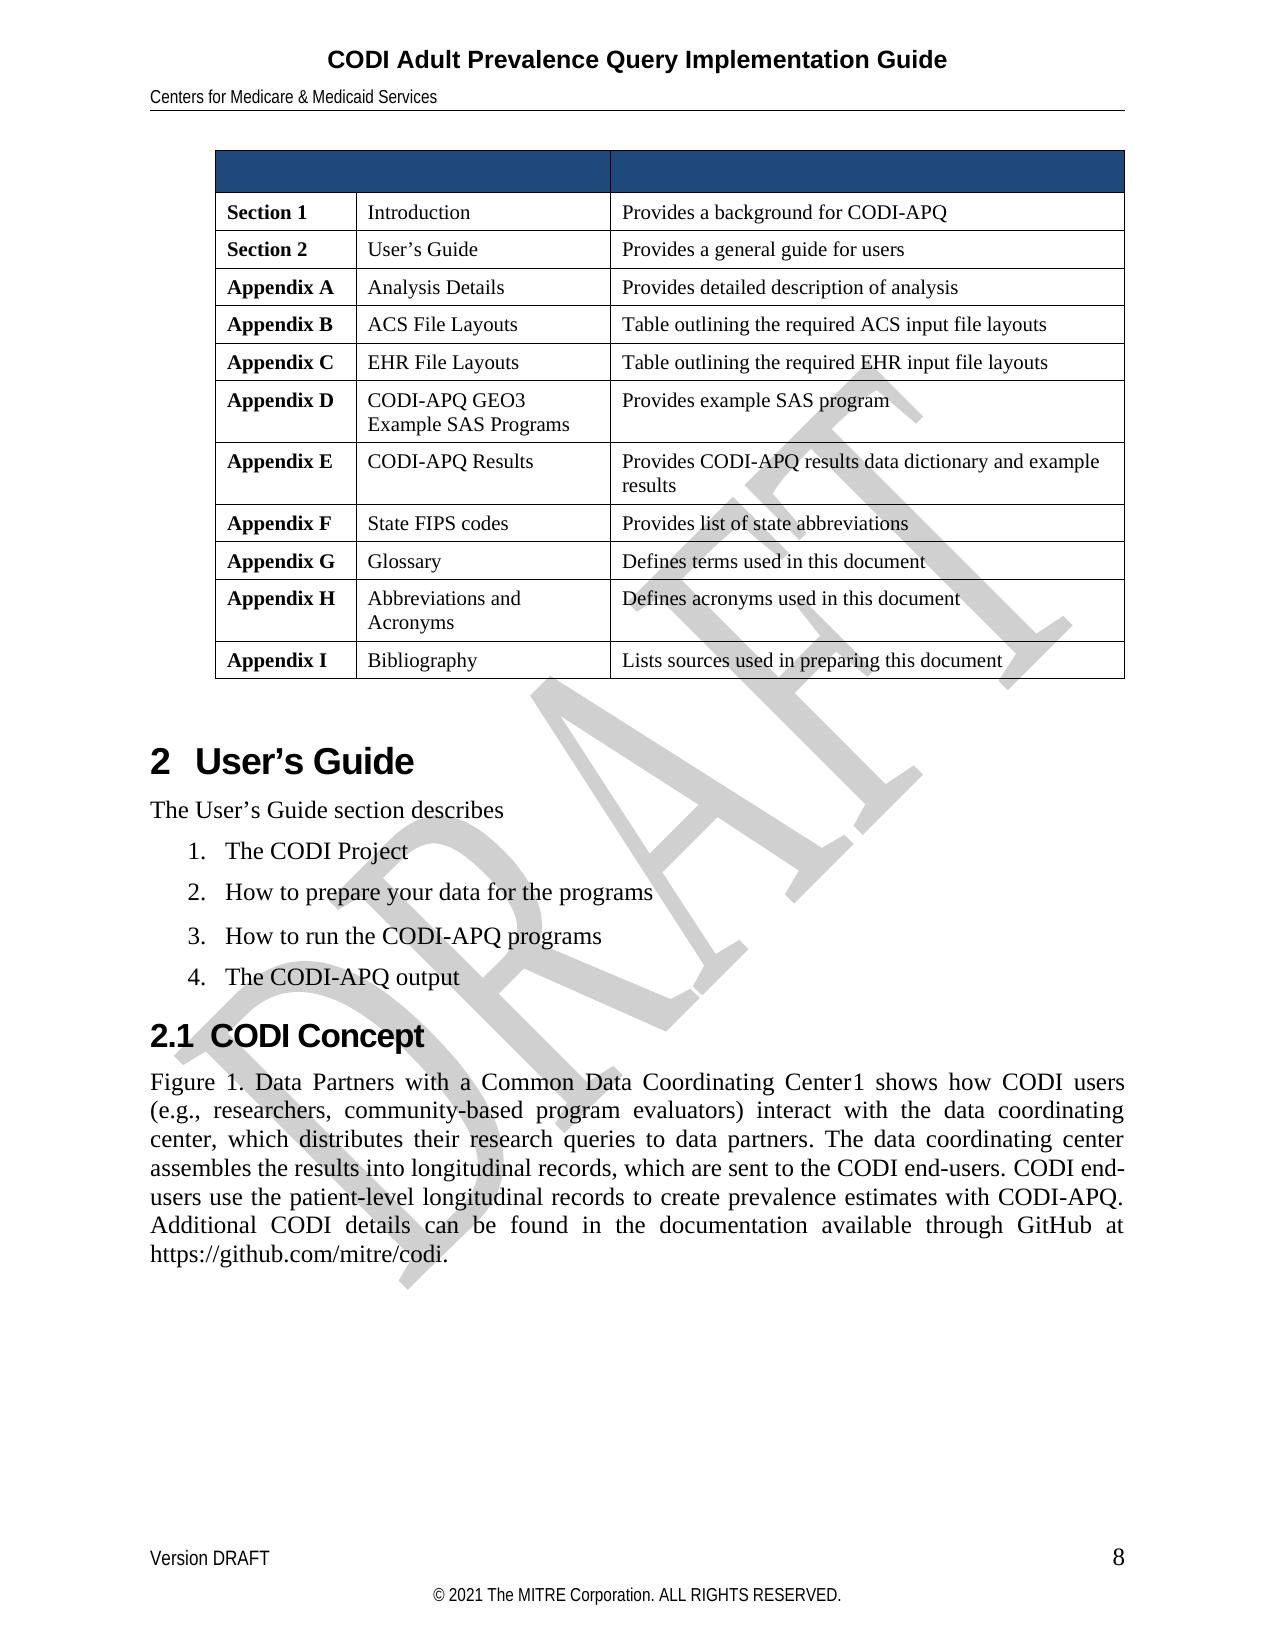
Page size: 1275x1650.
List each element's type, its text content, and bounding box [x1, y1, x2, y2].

table_cell CODI-APQ GEO3 Example SAS Programs [357, 381, 610, 442]
subtitle User’s Guide [150, 739, 1125, 782]
table_cell Abbreviations and Acronyms [357, 580, 610, 641]
table_header Purpose [611, 151, 1124, 192]
table_header Section [216, 151, 610, 192]
table_cell Provides a background for CODI-APQ [611, 193, 1124, 230]
table_cell Table outlining the required EHR input file layouts [611, 344, 1124, 380]
table_cell Section 1 [216, 193, 356, 230]
table_cell Provides CODI-APQ results data dictionary and example results [611, 443, 1124, 504]
subtitle CODI Concept [150, 1016, 1125, 1054]
table_cell Provides detailed description of analysis [611, 269, 1124, 305]
table_cell ACS File Layouts [357, 306, 610, 343]
table_cell Lists sources used in preparing this document [611, 642, 1124, 678]
text Figure 1 shows how CODI users (e.g., researchers, community-based program evaluators) interact with the data coordinating center, which distributes their research queries to data partners. The data coordinating center assembles the results into longitudinal records, which are sent to the CODI end-users. CODI end-users use the patient-level longitudinal records to create prevalence estimates with CODI-APQ. Additional CODI details can be found in the documentation available through GitHub at https://github.com/mitre/codi. [150, 1067, 1125, 1268]
table_cell Section 2 [216, 231, 356, 267]
text The User’s Guide section describes [150, 795, 1125, 823]
table_cell User’s Guide [357, 231, 610, 267]
table_cell Provides list of state abbreviations [611, 505, 1124, 541]
table_cell Appendix H [216, 580, 356, 641]
list The CODI Project [187, 836, 1125, 865]
table_cell Appendix B [216, 306, 356, 343]
table_cell Bibliography [357, 642, 610, 678]
table_cell Appendix G [216, 542, 356, 579]
list How to prepare your data for the programs [187, 877, 1125, 906]
table_cell Table outlining the required ACS input file layouts [611, 306, 1124, 343]
table_cell CODI-APQ Results [357, 443, 610, 504]
table_cell Appendix I [216, 642, 356, 678]
table_cell Analysis Details [357, 269, 610, 305]
table_cell Defines terms used in this document [611, 542, 1124, 579]
list The CODI-APQ output [187, 962, 1125, 991]
table_cell Appendix C [216, 344, 356, 380]
table_cell EHR File Layouts [357, 344, 610, 380]
table_cell Glossary [357, 542, 610, 579]
list How to run the CODI-APQ programs [187, 921, 1125, 949]
table_cell Appendix D [216, 381, 356, 442]
table_cell Provides example SAS program [611, 381, 1124, 442]
table_cell Appendix A [216, 269, 356, 305]
table_cell State FIPS codes [357, 505, 610, 541]
table_cell Provides a general guide for users [611, 231, 1124, 267]
table_cell Introduction [357, 193, 610, 230]
table_cell Defines acronyms used in this document [611, 580, 1124, 641]
table_cell Appendix F [216, 505, 356, 541]
table_cell Appendix E [216, 443, 356, 504]
